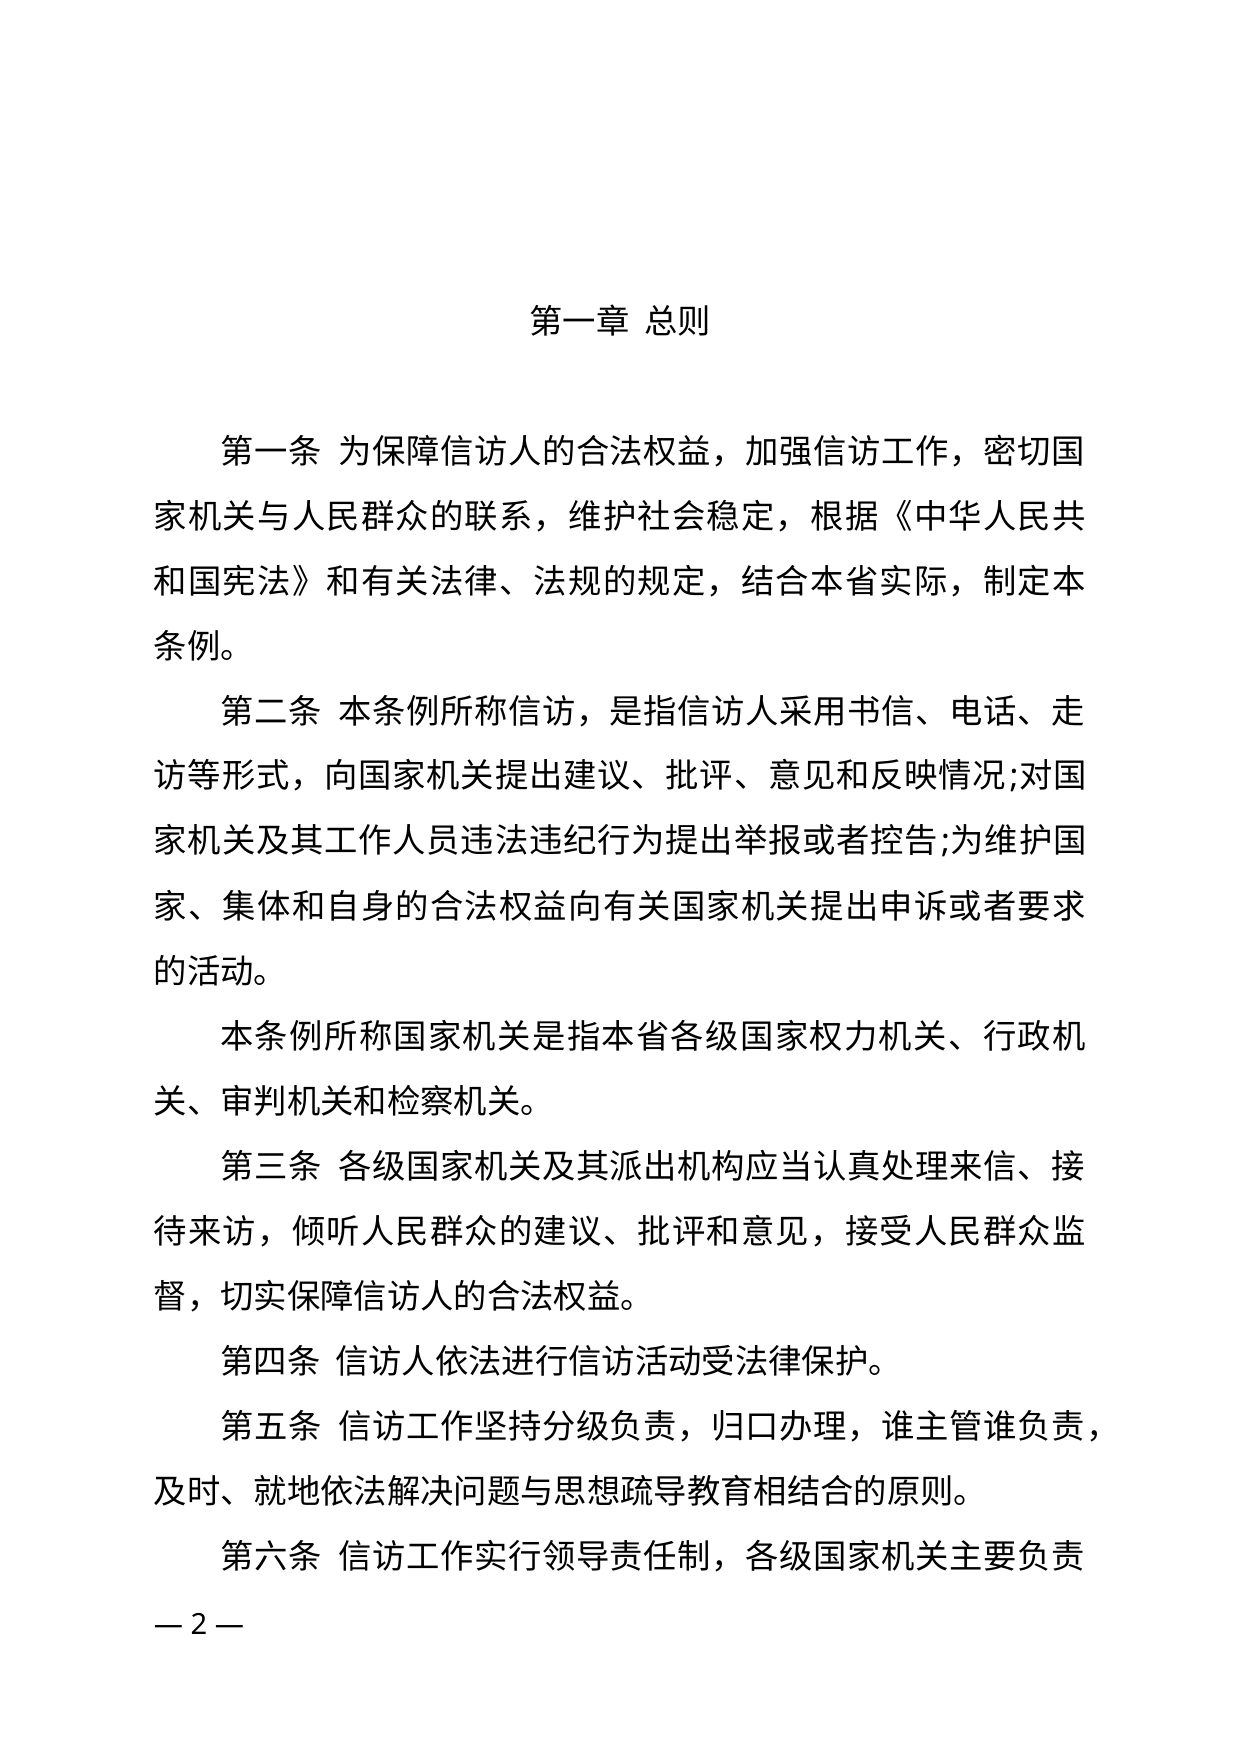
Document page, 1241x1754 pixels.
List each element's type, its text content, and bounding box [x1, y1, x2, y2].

text 第三条 各级国家机关及其派出机构应当认真处理来信、接待来访，倾听人民群众的建议、批评和意见，接受人民群众监督，切实保障信访人的合法权益。 [153, 1131, 1087, 1326]
text 第一条 为保障信访人的合法权益，加强信访工作，密切国家机关与人民群众的联系，维护社会稳定，根据《中华人民共和国宪法》和有关法律、法规的规定，结合本省实际，制定本条例。 [153, 416, 1087, 676]
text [153, 1521, 1087, 1586]
subtitle 第一章 总则 [153, 286, 1087, 351]
text 第四条 信访人依法进行信访活动受法律保护。 [153, 1326, 1087, 1391]
text 第二条 本条例所称信访，是指信访人采用书信、电话、走访等形式，向国家机关提出建议、批评、意见和反映情况;对国家机关及其工作人员违法违纪行为提出举报或者控告;为维护国家、集体和自身的合法权益向有关国家机关提出申诉或者要求的活动。 [153, 676, 1087, 1001]
text 本条例所称国家机关是指本省各级国家权力机关、行政机关、审判机关和检察机关。 [153, 1001, 1087, 1131]
text 第五条 信访工作坚持分级负责，归口办理，谁主管谁负责，及时、就地依法解决问题与思想疏导教育相结合的原则。 [153, 1391, 1087, 1521]
